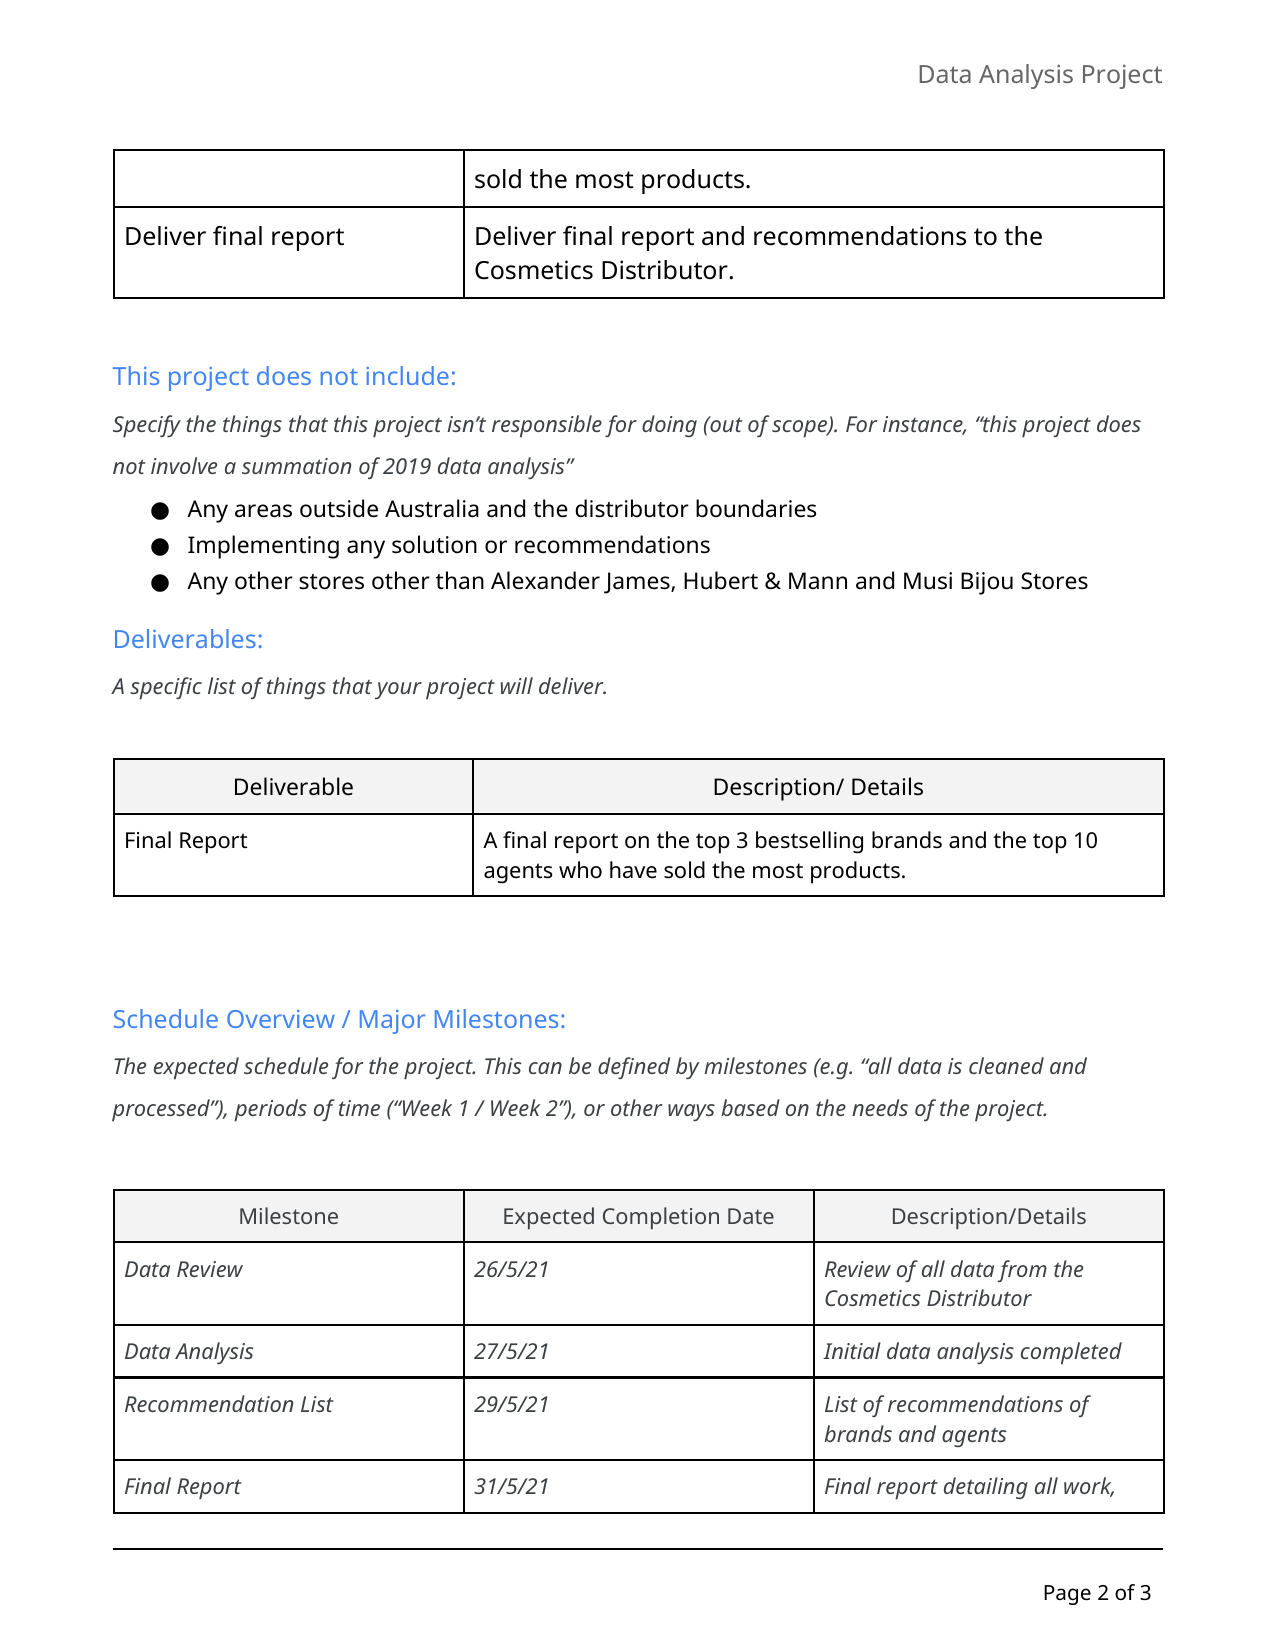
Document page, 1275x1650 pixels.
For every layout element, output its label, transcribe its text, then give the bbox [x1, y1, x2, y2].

text A specific list of things that your project will deliver. [112, 671, 1162, 701]
table_header Expected Completion Date [465, 1191, 813, 1241]
text Specify the things that this project isn’t responsible for doing (out of scope). For instance, “this project does not involve a summation of 2019 data analysis” [112, 408, 1162, 481]
table_cell Data Analysis [115, 1326, 463, 1376]
table_cell 26/5/21 [465, 1243, 813, 1324]
table_header Description/ Details [474, 760, 1163, 812]
table_cell Deliver final report [115, 208, 463, 297]
table_cell Data Review [115, 1243, 463, 1324]
subtitle This project does not include: [112, 359, 1162, 393]
table_cell 29/5/21 [465, 1379, 813, 1459]
table_cell Deliver final report and recommendations to the Cosmetics Distributor. [465, 208, 1163, 297]
table_cell Review of all data from the Cosmetics Distributor [815, 1243, 1163, 1324]
table_cell Final Report [115, 815, 472, 895]
table_cell 31/5/21 [465, 1461, 813, 1512]
table_cell Initial data analysis completed [815, 1326, 1163, 1376]
list Implementing any solution or recommendations [150, 529, 1162, 560]
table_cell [465, 151, 1163, 206]
subtitle Deliverables: [112, 622, 1162, 656]
table_cell List of recommendations of brands and agents [815, 1379, 1163, 1459]
text The expected schedule for the project. This can be defined by milestones (e.g. “all data is cleaned and processed”), periods of time (“Week 1 / Week 2”), or other ways based on the needs of the project. [112, 1051, 1162, 1123]
table_cell 27/5/21 [465, 1326, 813, 1376]
table_header Deliverable [115, 760, 472, 812]
table_cell Recommendation List [115, 1379, 463, 1459]
table_header Milestone [115, 1191, 463, 1241]
table_header Description/Details [815, 1191, 1163, 1241]
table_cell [115, 151, 463, 206]
table_cell A final report on the top 3 bestselling brands and the top 10 agents who have sold the most products. [474, 815, 1163, 895]
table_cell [815, 1461, 1163, 1512]
table_cell Final Report [115, 1461, 463, 1512]
list Any areas outside Australia and the distributor boundaries [150, 493, 1162, 524]
subtitle Schedule Overview / Major Milestones: [112, 1002, 1162, 1036]
list Any other stores other than Alexander James, Hubert & Mann and Musi Bijou Stores [150, 565, 1162, 596]
